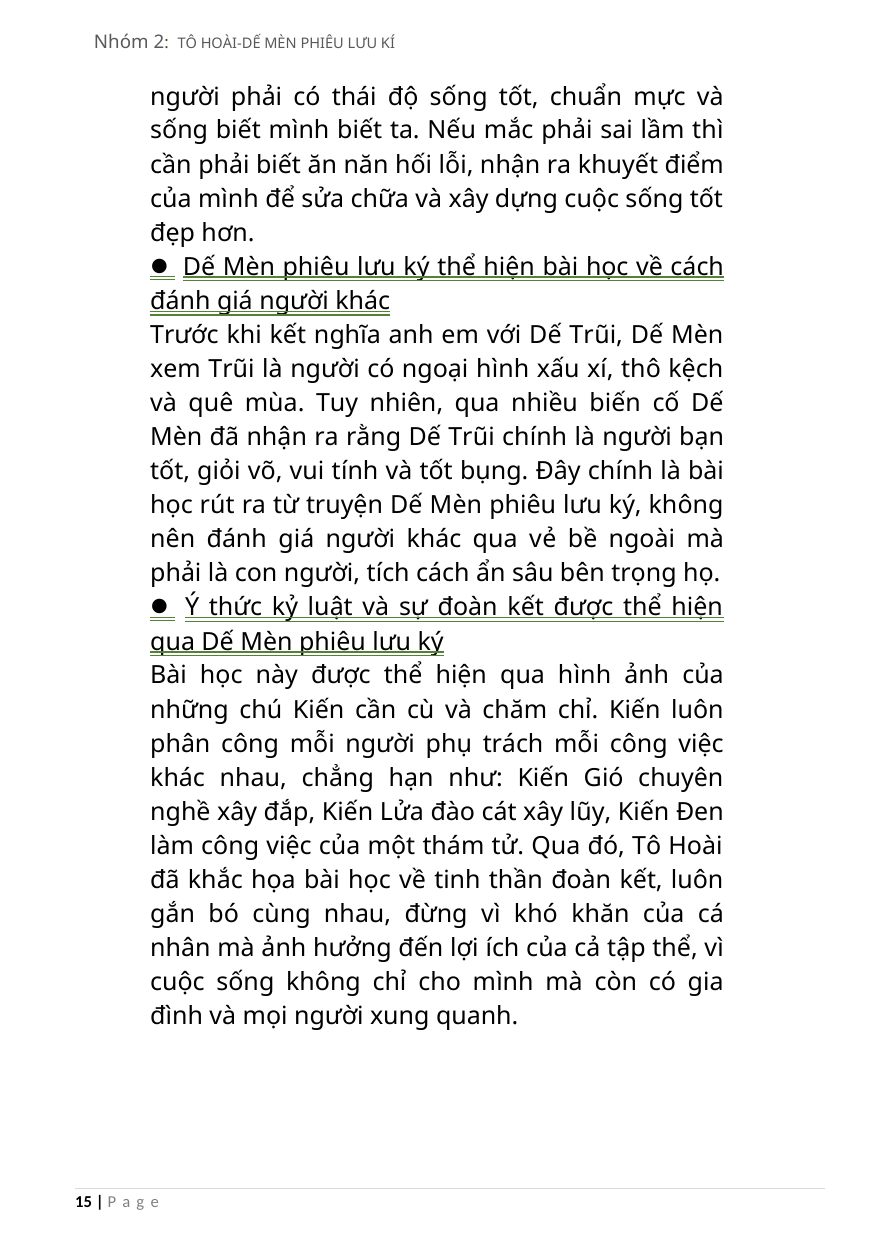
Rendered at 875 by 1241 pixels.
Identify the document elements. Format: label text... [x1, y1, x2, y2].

text Bài học này được thể hiện qua hình ảnh của những chú Kiến cần cù và chăm chỉ. Kiến luôn phân công mỗi người phụ trách mỗi công việc khác nhau, chẳng hạn như: Kiến Gió chuyên nghề xây đắp, Kiến Lửa đào cát xây lũy, Kiến Đen làm công việc của một thám tử. Qua đó, Tô Hoài đã khắc họa bài học về tinh thần đoàn kết, luôn gắn bó cùng nhau, đừng vì khó khăn của cá nhân mà ảnh hưởng đến lợi ích của cả tập thể, vì cuộc sống không chỉ cho mình mà còn có gia đình và mọi người xung quanh. [150, 657, 724, 1032]
text Dế Mèn phiêu lưu ký thể hiện bài học về cách đánh giá người khác [150, 248, 724, 317]
text Trước khi kết nghĩa anh em với Dế Trũi, Dế Mèn xem Trũi là người có ngoại hình xấu xí, thô kệch và quê mùa. Tuy nhiên, qua nhiều biến cố Dế Mèn đã nhận ra rằng Dế Trũi chính là người bạn tốt, giỏi võ, vui tính và tốt bụng. Đây chính là bài học rút ra từ truyện Dế Mèn phiêu lưu ký, không nên đánh giá người khác qua vẻ bề ngoài mà phải là con người, tích cách ẩn sâu bên trọng họ. [150, 317, 724, 589]
text Ý thức kỷ luật và sự đoàn kết được thể hiện qua Dế Mèn phiêu lưu ký [150, 589, 724, 657]
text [150, 78, 724, 248]
